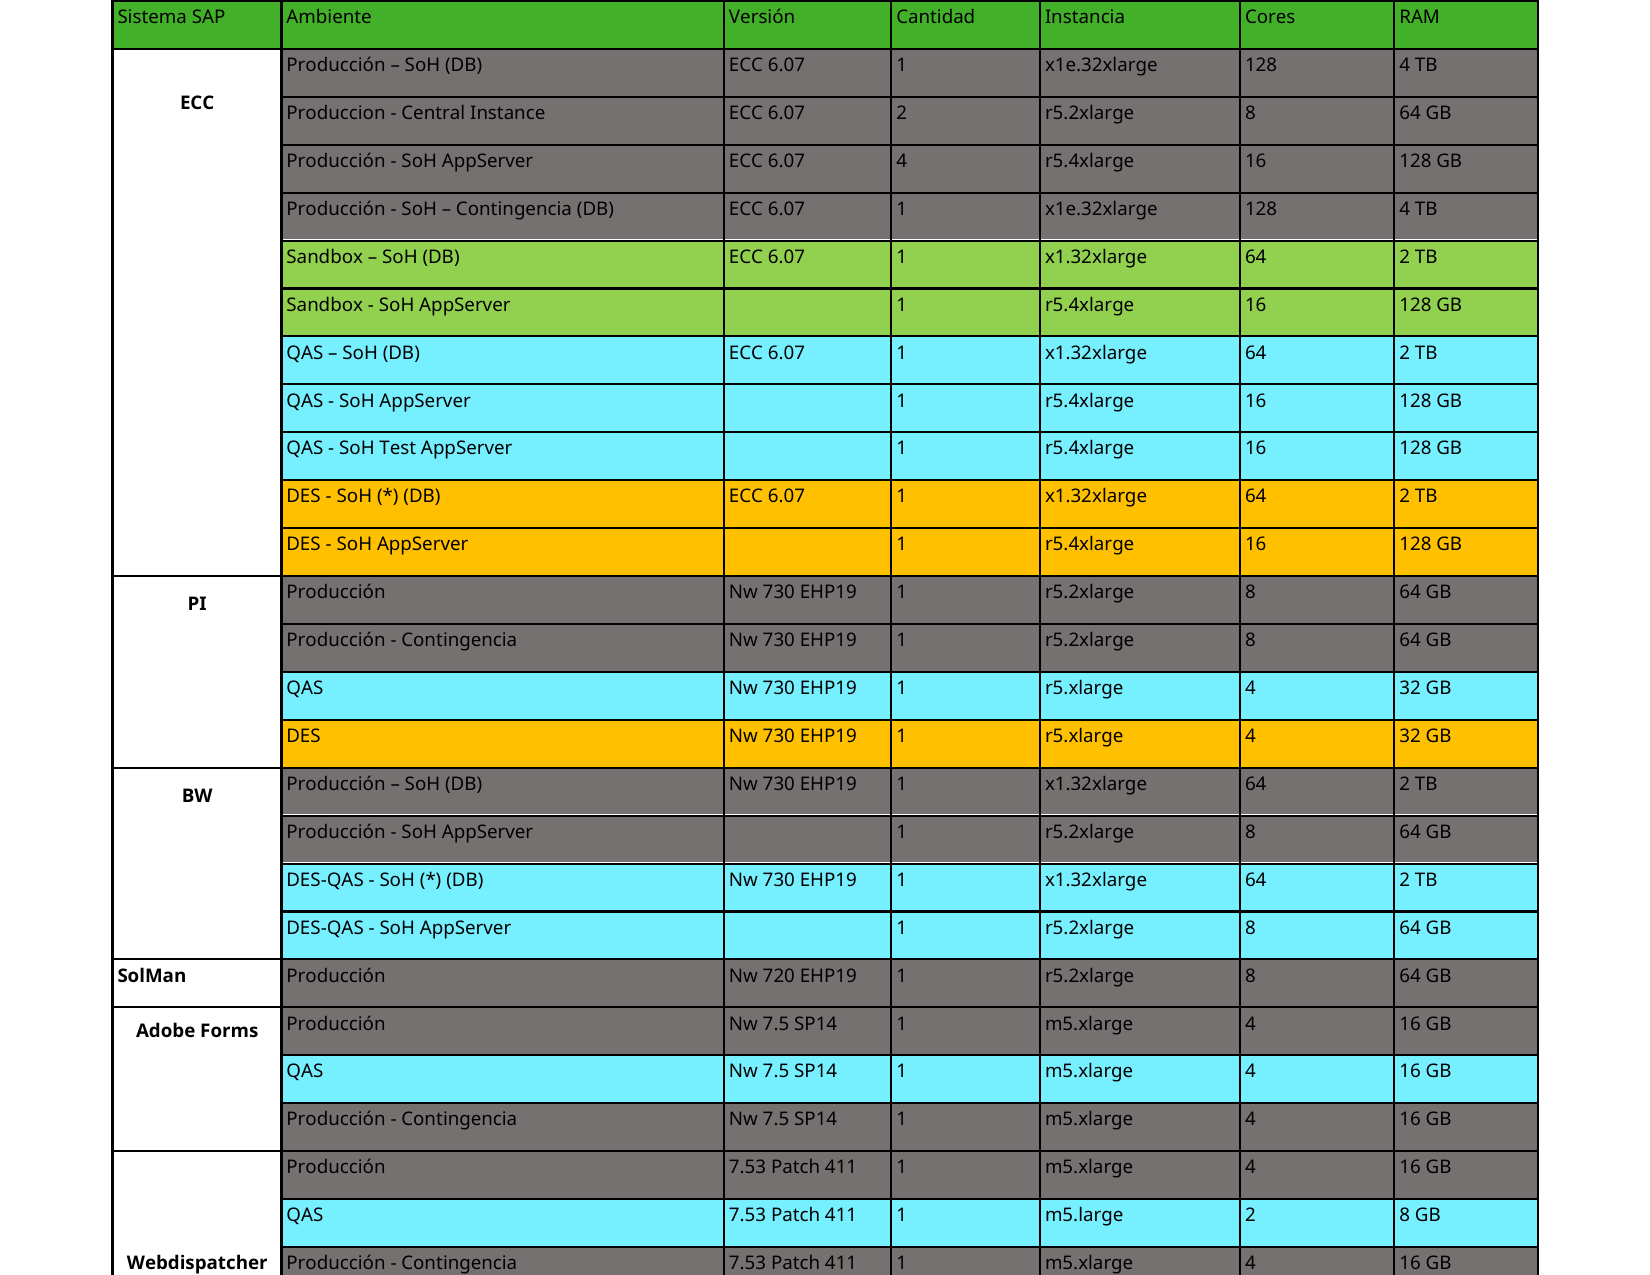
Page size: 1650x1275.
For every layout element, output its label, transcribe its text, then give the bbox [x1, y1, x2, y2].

table_cell 8 [1241, 98, 1393, 144]
table_cell 128 GB [1395, 529, 1537, 575]
table_cell Producción - Contingencia [283, 1248, 723, 1275]
table_cell m5.xlarge [1041, 1104, 1239, 1150]
table_cell 1 [892, 1056, 1039, 1102]
table_cell DES-QAS - SoH (*) (DB) [283, 865, 723, 910]
table_cell 128 [1241, 194, 1393, 239]
table_cell 1 [892, 194, 1039, 239]
table_cell 16 [1241, 290, 1393, 335]
table_cell 4 TB [1395, 194, 1537, 239]
table_cell 7.53 Patch 411 [725, 1152, 890, 1198]
table_cell 32 GB [1395, 721, 1537, 767]
table_cell 4 TB [1395, 50, 1537, 96]
table_cell ECC [114, 50, 280, 575]
table_cell Sandbox – SoH (DB) [283, 242, 723, 287]
table_cell 1 [892, 1200, 1039, 1246]
table_cell 1 [892, 960, 1039, 1006]
table_cell ECC 6.07 [725, 194, 890, 239]
table_cell 1 [892, 1152, 1039, 1198]
table_cell 1 [892, 385, 1039, 431]
table_cell Nw 730 EHP19 [725, 769, 890, 814]
table_cell 4 [1241, 721, 1393, 767]
table_cell DES [283, 721, 723, 767]
table_cell Nw 720 EHP19 [725, 960, 890, 1006]
table_cell 16 GB [1395, 1152, 1537, 1198]
table_cell r5.4xlarge [1041, 385, 1239, 431]
table_cell Sandbox - SoH AppServer [283, 290, 723, 335]
table_cell Nw 730 EHP19 [725, 865, 890, 910]
table_cell Nw 730 EHP19 [725, 577, 890, 623]
table_cell 1 [892, 433, 1039, 479]
table_cell 1 [892, 577, 1039, 623]
table_cell Nw 7.5 SP14 [725, 1008, 890, 1054]
table_cell 16 GB [1395, 1056, 1537, 1102]
table_cell m5.xlarge [1041, 1152, 1239, 1198]
table_cell 64 GB [1395, 817, 1537, 862]
table_cell r5.4xlarge [1041, 146, 1239, 192]
table_cell 128 GB [1395, 385, 1537, 431]
table_cell 1 [892, 1008, 1039, 1054]
table_cell 64 GB [1395, 913, 1537, 958]
table_cell 16 GB [1395, 1248, 1537, 1275]
table_cell Nw 730 EHP19 [725, 721, 890, 767]
table_cell x1.32xlarge [1041, 337, 1239, 383]
table_cell 4 [1241, 1152, 1393, 1198]
table_cell x1.32xlarge [1041, 865, 1239, 910]
table_cell 4 [1241, 1008, 1393, 1054]
table_cell 7.53 Patch 411 [725, 1248, 890, 1275]
table_cell Producción [283, 577, 723, 623]
table_header Ambiente [283, 2, 723, 48]
table_cell r5.4xlarge [1041, 290, 1239, 335]
table_cell 8 [1241, 913, 1393, 958]
table_cell Produccion - Central Instance [283, 98, 723, 144]
table_cell ECC 6.07 [725, 481, 890, 527]
table_cell 32 GB [1395, 673, 1537, 719]
table_cell Producción - Contingencia [283, 1104, 723, 1150]
table_cell QAS - SoH AppServer [283, 385, 723, 431]
table_cell QAS - SoH Test AppServer [283, 433, 723, 479]
table_cell x1.32xlarge [1041, 481, 1239, 527]
table_cell x1.32xlarge [1041, 769, 1239, 814]
table_cell r5.xlarge [1041, 721, 1239, 767]
table_cell Producción - Contingencia [283, 625, 723, 671]
table_cell 8 GB [1395, 1200, 1537, 1246]
table_cell [725, 913, 890, 958]
table_cell 1 [892, 625, 1039, 671]
table_header Cores [1241, 2, 1393, 48]
table_cell 4 [1241, 673, 1393, 719]
table_cell 2 [1241, 1200, 1393, 1246]
table_cell r5.xlarge [1041, 673, 1239, 719]
table_cell Producción – SoH (DB) [283, 50, 723, 96]
table_cell 16 GB [1395, 1008, 1537, 1054]
table_cell 1 [892, 529, 1039, 575]
table_cell 16 [1241, 433, 1393, 479]
table_cell Producción [283, 1008, 723, 1054]
table_cell QAS – SoH (DB) [283, 337, 723, 383]
table_cell m5.xlarge [1041, 1248, 1239, 1275]
table_cell 64 GB [1395, 98, 1537, 144]
table_cell Producción - SoH AppServer [283, 817, 723, 862]
table_cell 16 [1241, 529, 1393, 575]
table_cell r5.2xlarge [1041, 960, 1239, 1006]
table_cell BW [114, 769, 280, 958]
table_cell ECC 6.07 [725, 146, 890, 192]
table_cell PI [114, 577, 280, 767]
table_cell 128 [1241, 50, 1393, 96]
table_cell Webdispatcher [114, 1152, 280, 1275]
table_cell [725, 817, 890, 862]
table_cell 2 TB [1395, 865, 1537, 910]
table_cell 2 [892, 98, 1039, 144]
table_cell 4 [1241, 1104, 1393, 1150]
table_cell r5.2xlarge [1041, 625, 1239, 671]
table_cell 2 TB [1395, 481, 1537, 527]
table_cell Nw 7.5 SP14 [725, 1104, 890, 1150]
table_cell Producción - SoH – Contingencia (DB) [283, 194, 723, 239]
table_cell r5.2xlarge [1041, 98, 1239, 144]
table_cell 64 [1241, 242, 1393, 287]
table_cell SolMan [114, 960, 280, 1006]
table_cell 1 [892, 1104, 1039, 1150]
table_cell 64 [1241, 865, 1393, 910]
table_cell r5.2xlarge [1041, 577, 1239, 623]
table_cell 64 [1241, 769, 1393, 814]
table_cell 8 [1241, 960, 1393, 1006]
table_cell 1 [892, 50, 1039, 96]
table_cell Producción - SoH AppServer [283, 146, 723, 192]
table_cell r5.2xlarge [1041, 913, 1239, 958]
table_cell DES-QAS - SoH AppServer [283, 913, 723, 958]
table_cell 64 GB [1395, 577, 1537, 623]
table_cell [725, 290, 890, 335]
table_cell 1 [892, 481, 1039, 527]
table_header Sistema SAP [114, 2, 280, 48]
table_cell 128 GB [1395, 433, 1537, 479]
table_cell ECC 6.07 [725, 242, 890, 287]
table_cell Nw 730 EHP19 [725, 625, 890, 671]
table_cell 1 [892, 817, 1039, 862]
table_cell [725, 385, 890, 431]
table_cell 64 [1241, 481, 1393, 527]
table_cell 16 [1241, 385, 1393, 431]
table_cell 8 [1241, 577, 1393, 623]
table_cell 7.53 Patch 411 [725, 1200, 890, 1246]
table_cell 2 TB [1395, 337, 1537, 383]
table_cell [725, 529, 890, 575]
table_cell ECC 6.07 [725, 98, 890, 144]
table_cell Producción – SoH (DB) [283, 769, 723, 814]
table_cell 16 GB [1395, 1104, 1537, 1150]
table_cell 64 GB [1395, 625, 1537, 671]
table_cell 1 [892, 913, 1039, 958]
table_cell 4 [892, 146, 1039, 192]
table_cell QAS [283, 1200, 723, 1246]
table_cell Producción [283, 960, 723, 1006]
table_cell 1 [892, 769, 1039, 814]
table_cell ECC 6.07 [725, 50, 890, 96]
table_cell x1e.32xlarge [1041, 50, 1239, 96]
table_cell ECC 6.07 [725, 337, 890, 383]
table_cell 4 [1241, 1248, 1393, 1275]
table_cell 8 [1241, 817, 1393, 862]
table_cell r5.2xlarge [1041, 817, 1239, 862]
table_cell [725, 433, 890, 479]
table_cell 1 [892, 673, 1039, 719]
table_cell Nw 7.5 SP14 [725, 1056, 890, 1102]
table_cell Producción [283, 1152, 723, 1198]
table_cell m5.xlarge [1041, 1008, 1239, 1054]
table_cell x1e.32xlarge [1041, 194, 1239, 239]
table_cell 1 [892, 242, 1039, 287]
table_cell DES - SoH (*) (DB) [283, 481, 723, 527]
table_cell 16 [1241, 146, 1393, 192]
table_cell 2 TB [1395, 769, 1537, 814]
table_cell 64 [1241, 337, 1393, 383]
table_header Versión [725, 2, 890, 48]
table_cell 1 [892, 1248, 1039, 1275]
table_cell m5.xlarge [1041, 1056, 1239, 1102]
table_cell m5.large [1041, 1200, 1239, 1246]
table_cell 128 GB [1395, 290, 1537, 335]
table_cell 1 [892, 865, 1039, 910]
table_cell 1 [892, 721, 1039, 767]
table_cell 128 GB [1395, 146, 1537, 192]
table_cell QAS [283, 1056, 723, 1102]
table_cell x1.32xlarge [1041, 242, 1239, 287]
table_header Instancia [1041, 2, 1239, 48]
table_cell 2 TB [1395, 242, 1537, 287]
table_header Cantidad [892, 2, 1039, 48]
table_cell 8 [1241, 625, 1393, 671]
table_cell 1 [892, 337, 1039, 383]
table_cell r5.4xlarge [1041, 433, 1239, 479]
table_cell QAS [283, 673, 723, 719]
table_cell Adobe Forms [114, 1008, 280, 1150]
table_cell Nw 730 EHP19 [725, 673, 890, 719]
table_cell DES - SoH AppServer [283, 529, 723, 575]
table_header RAM [1395, 2, 1537, 48]
table_cell 1 [892, 290, 1039, 335]
table_cell 4 [1241, 1056, 1393, 1102]
table_cell 64 GB [1395, 960, 1537, 1006]
table_cell r5.4xlarge [1041, 529, 1239, 575]
